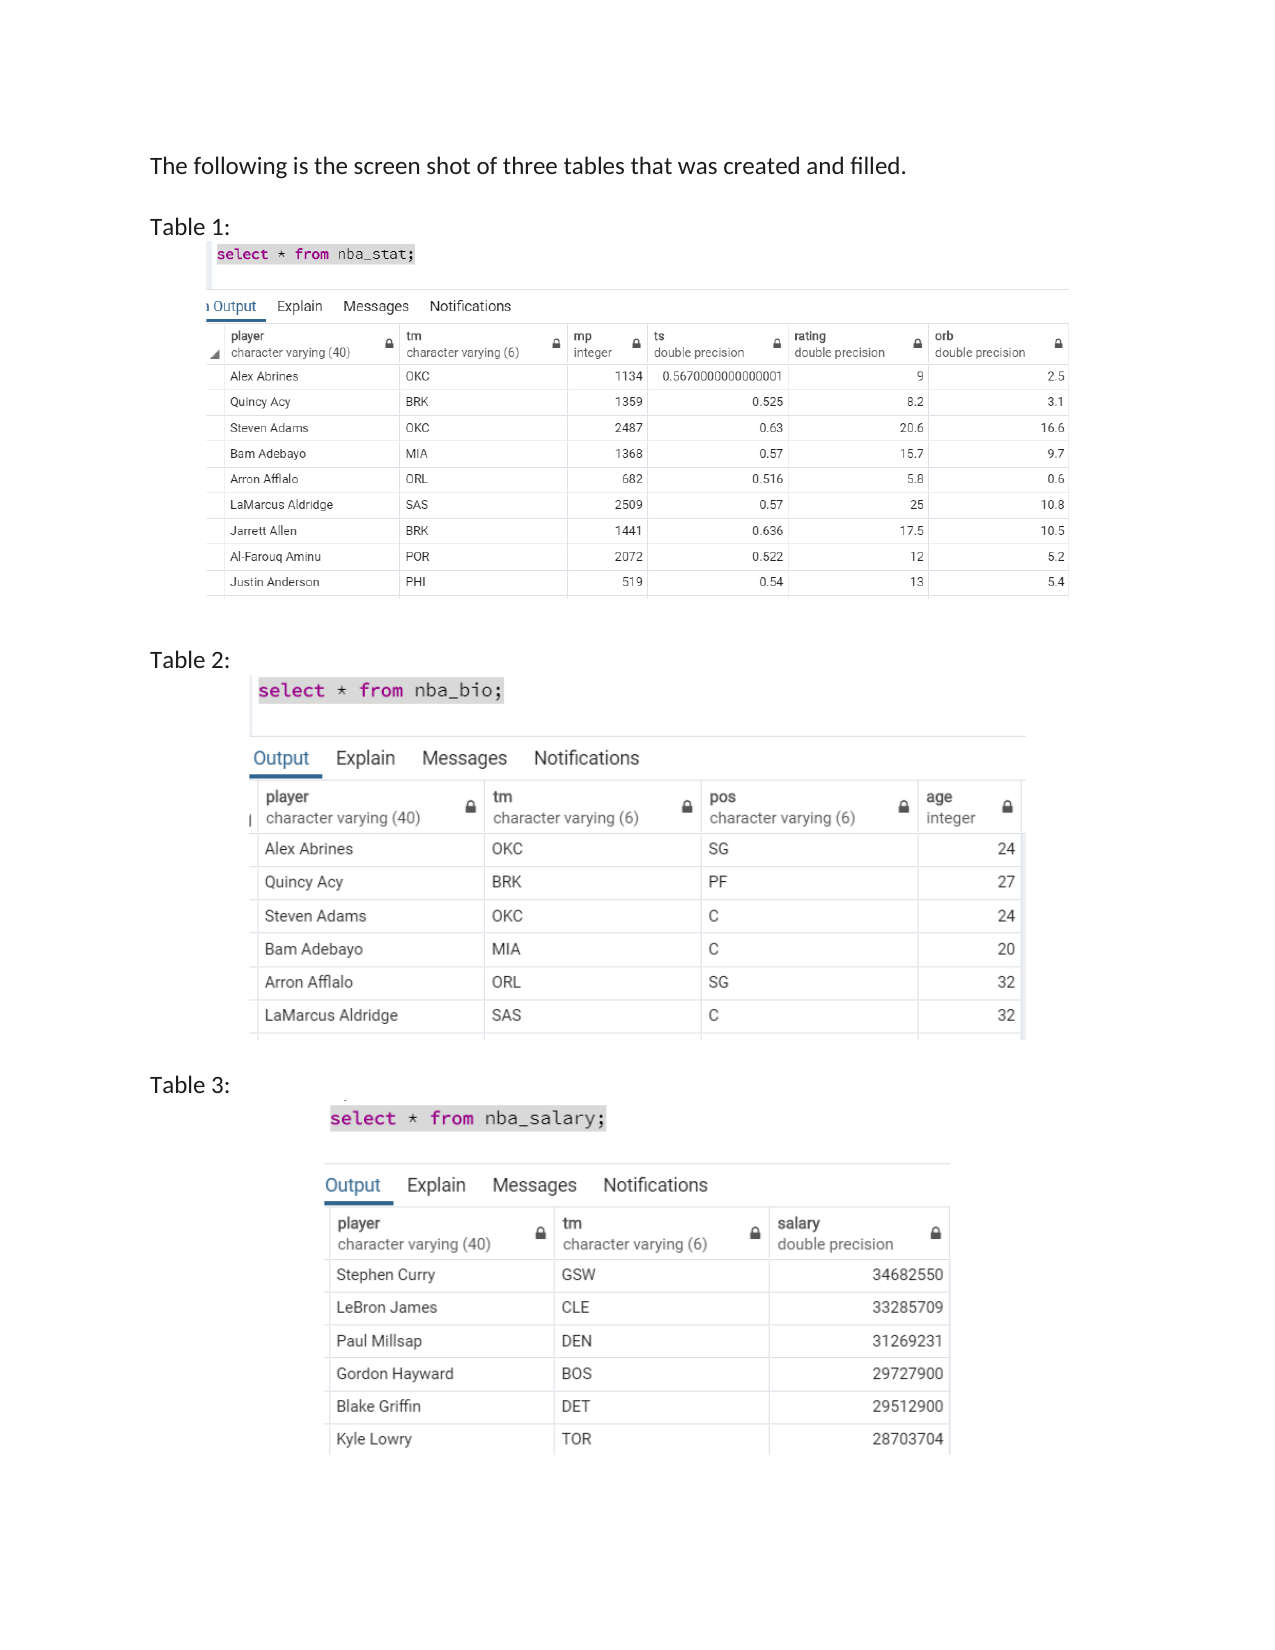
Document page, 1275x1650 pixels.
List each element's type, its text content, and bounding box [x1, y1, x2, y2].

picture [206, 241, 1069, 599]
text Table 2: [150, 644, 1125, 675]
picture [249, 675, 1026, 1040]
picture [324, 1100, 951, 1455]
text Table 1: [150, 211, 1125, 242]
text Table 3: [150, 1070, 1125, 1100]
text The following is the screen shot of three tables that was created and filled. [150, 150, 1125, 181]
